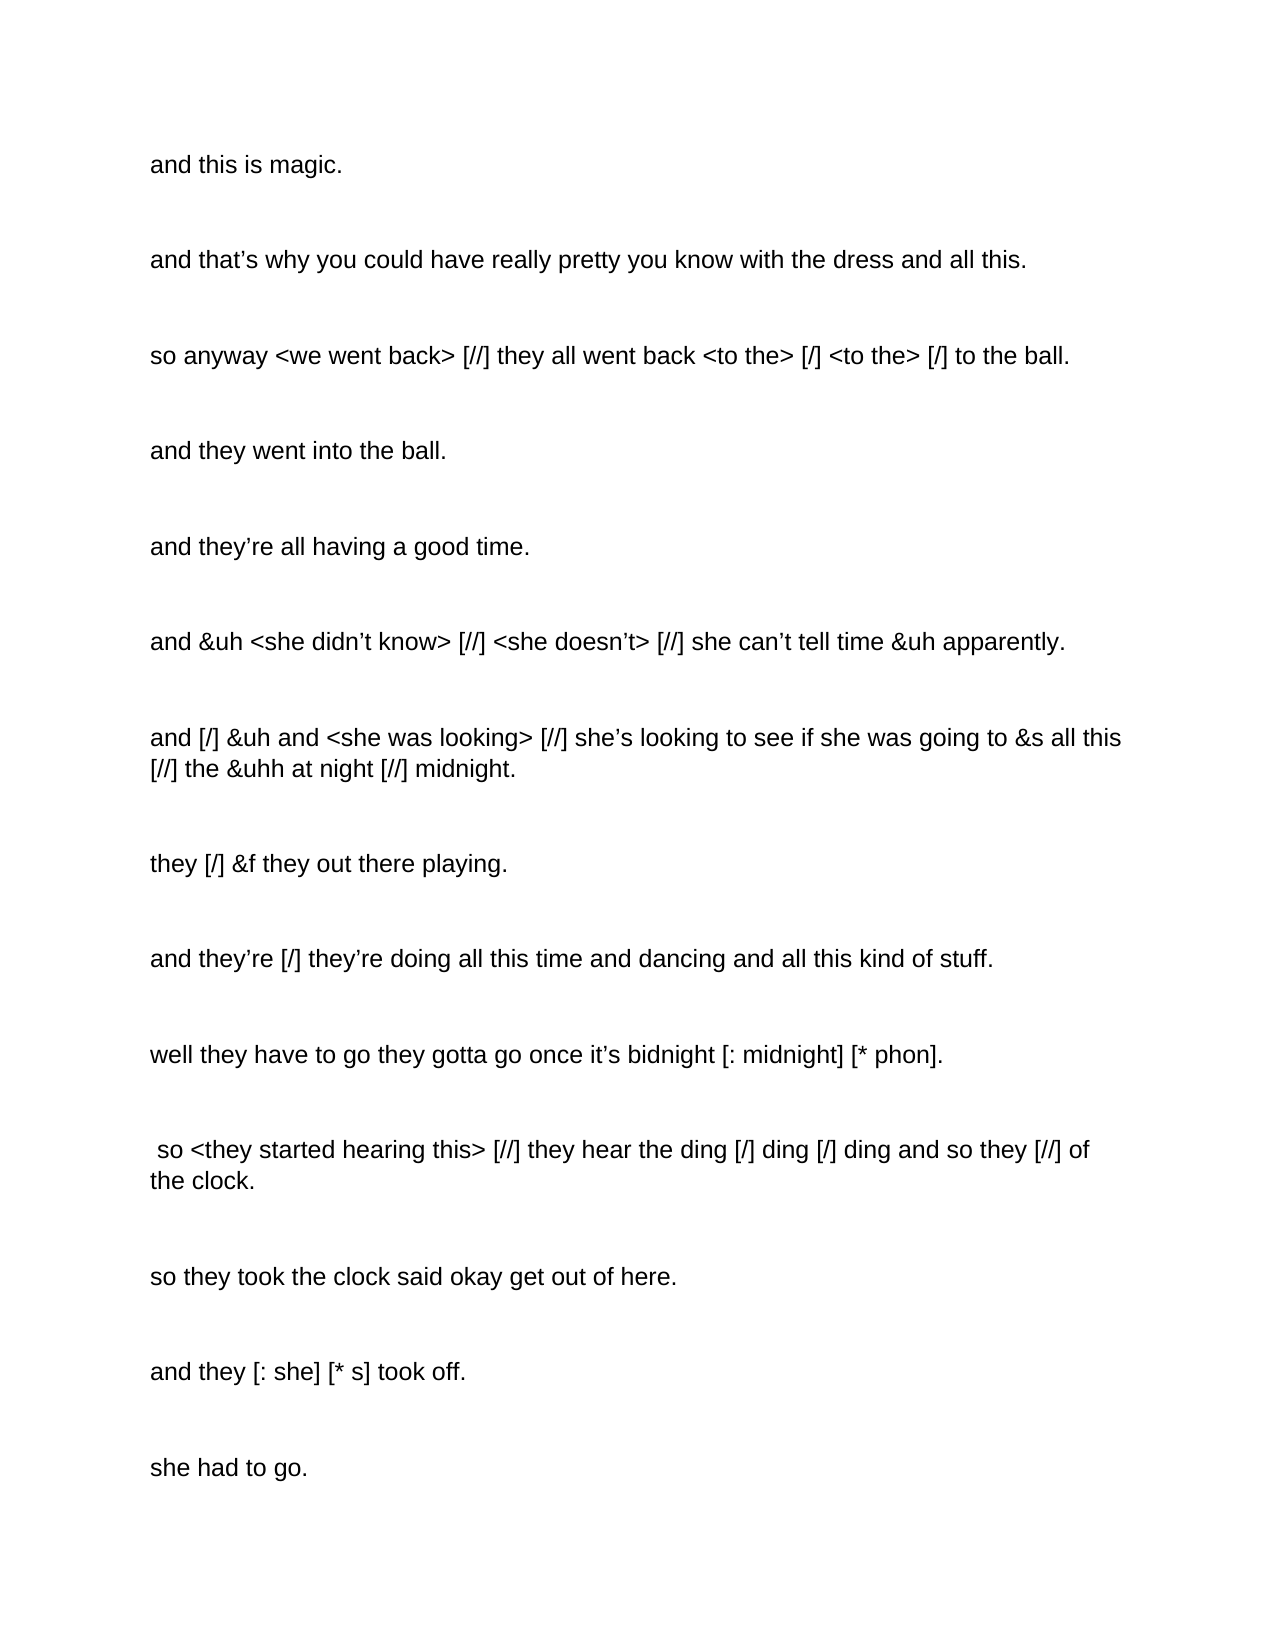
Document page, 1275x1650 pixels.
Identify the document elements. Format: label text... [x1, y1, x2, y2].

text so they took the clock said okay get out of here. [150, 1262, 1125, 1290]
text and they went into the ball. [150, 436, 1125, 465]
text and they [: she] [* s] took off. [150, 1357, 1125, 1386]
text she had to go. [150, 1452, 1125, 1481]
text and &uh <she didn’t know> [//] <she doesn’t> [//] she can’t tell time &uh apparently. [150, 627, 1125, 656]
text they [/] &f they out there playing. [150, 849, 1125, 878]
text and they’re [/] they’re doing all this time and dancing and all this kind of stuff. [150, 944, 1125, 973]
text and this is magic. [150, 150, 1125, 179]
text and [/] &uh and <she was looking> [//] she’s looking to see if she was going to &s all this [//] the &uhh at night [//] midnight. [150, 722, 1125, 782]
text well they have to go they gotta go once it’s bidnight [: midnight] [* phon]. [150, 1040, 1125, 1068]
text so anyway <we went back> [//] they all went back <to the> [/] <to the> [/] to the ball. [150, 341, 1125, 369]
text and that’s why you could have really pretty you know with the dress and all this. [150, 245, 1125, 274]
text and they’re all having a good time. [150, 532, 1125, 560]
text so <they started hearing this> [//] they hear the ding [/] ding [/] ding and so they [//] of the clock. [150, 1135, 1125, 1195]
